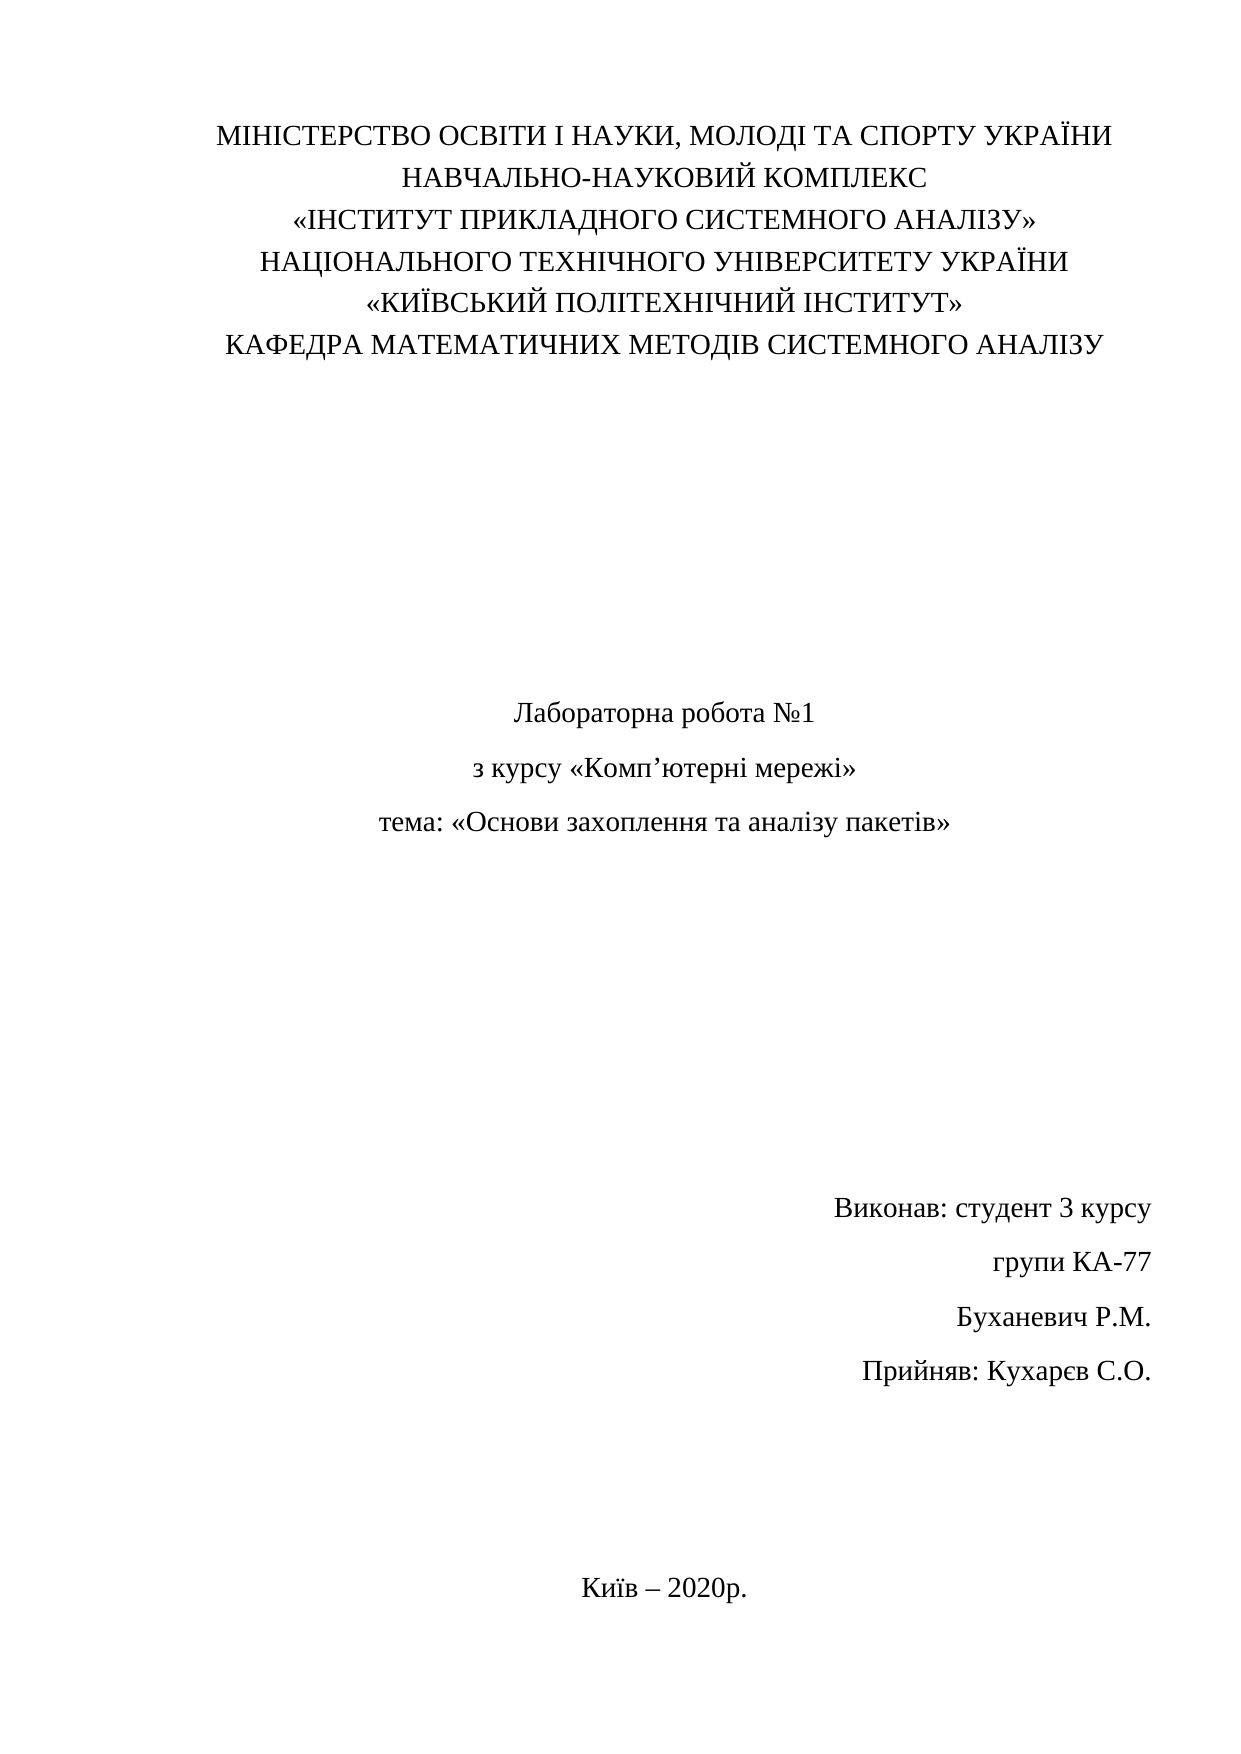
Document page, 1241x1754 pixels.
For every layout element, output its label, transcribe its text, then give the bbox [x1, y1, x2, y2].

text тема: «Основи захоплення та аналізу пакетів» [177, 804, 1152, 838]
text Київ – 2020р. [177, 1571, 1152, 1604]
text КАФЕДРА МАТЕМАТИЧНИХ МЕТОДІВ СИСТЕМНОГО АНАЛІЗУ [177, 327, 1152, 361]
text Прийняв: Кухарєв С.О. [177, 1353, 1152, 1387]
text Буханевич Р.М. [177, 1299, 1152, 1332]
text Лабораторна робота №1 [177, 696, 1152, 729]
text «ІНСТИТУТ ПРИКЛАДНОГО СИСТЕМНОГО АНАЛІЗУ» [177, 202, 1152, 235]
text «КИЇВСЬКИЙ ПОЛІТЕХНІЧНИЙ ІНСТИТУТ» [177, 286, 1152, 319]
text з курсу «Комп’ютерні мережі» [177, 750, 1152, 783]
text НАЦІОНАЛЬНОГО ТЕХНІЧНОГО УНІВЕРСИТЕТУ УКРАЇНИ [177, 244, 1152, 277]
text групи КА-77 [177, 1244, 1152, 1278]
text Виконав: студент 3 курсу [177, 1190, 1152, 1223]
text МІНІСТЕРСТВО ОСВІТИ І НАУКИ, МОЛОДІ ТА СПОРТУ УКРАЇНИ [177, 118, 1152, 152]
text НАВЧАЛЬНО-НАУКОВИЙ КОМПЛЕКС [177, 160, 1152, 193]
